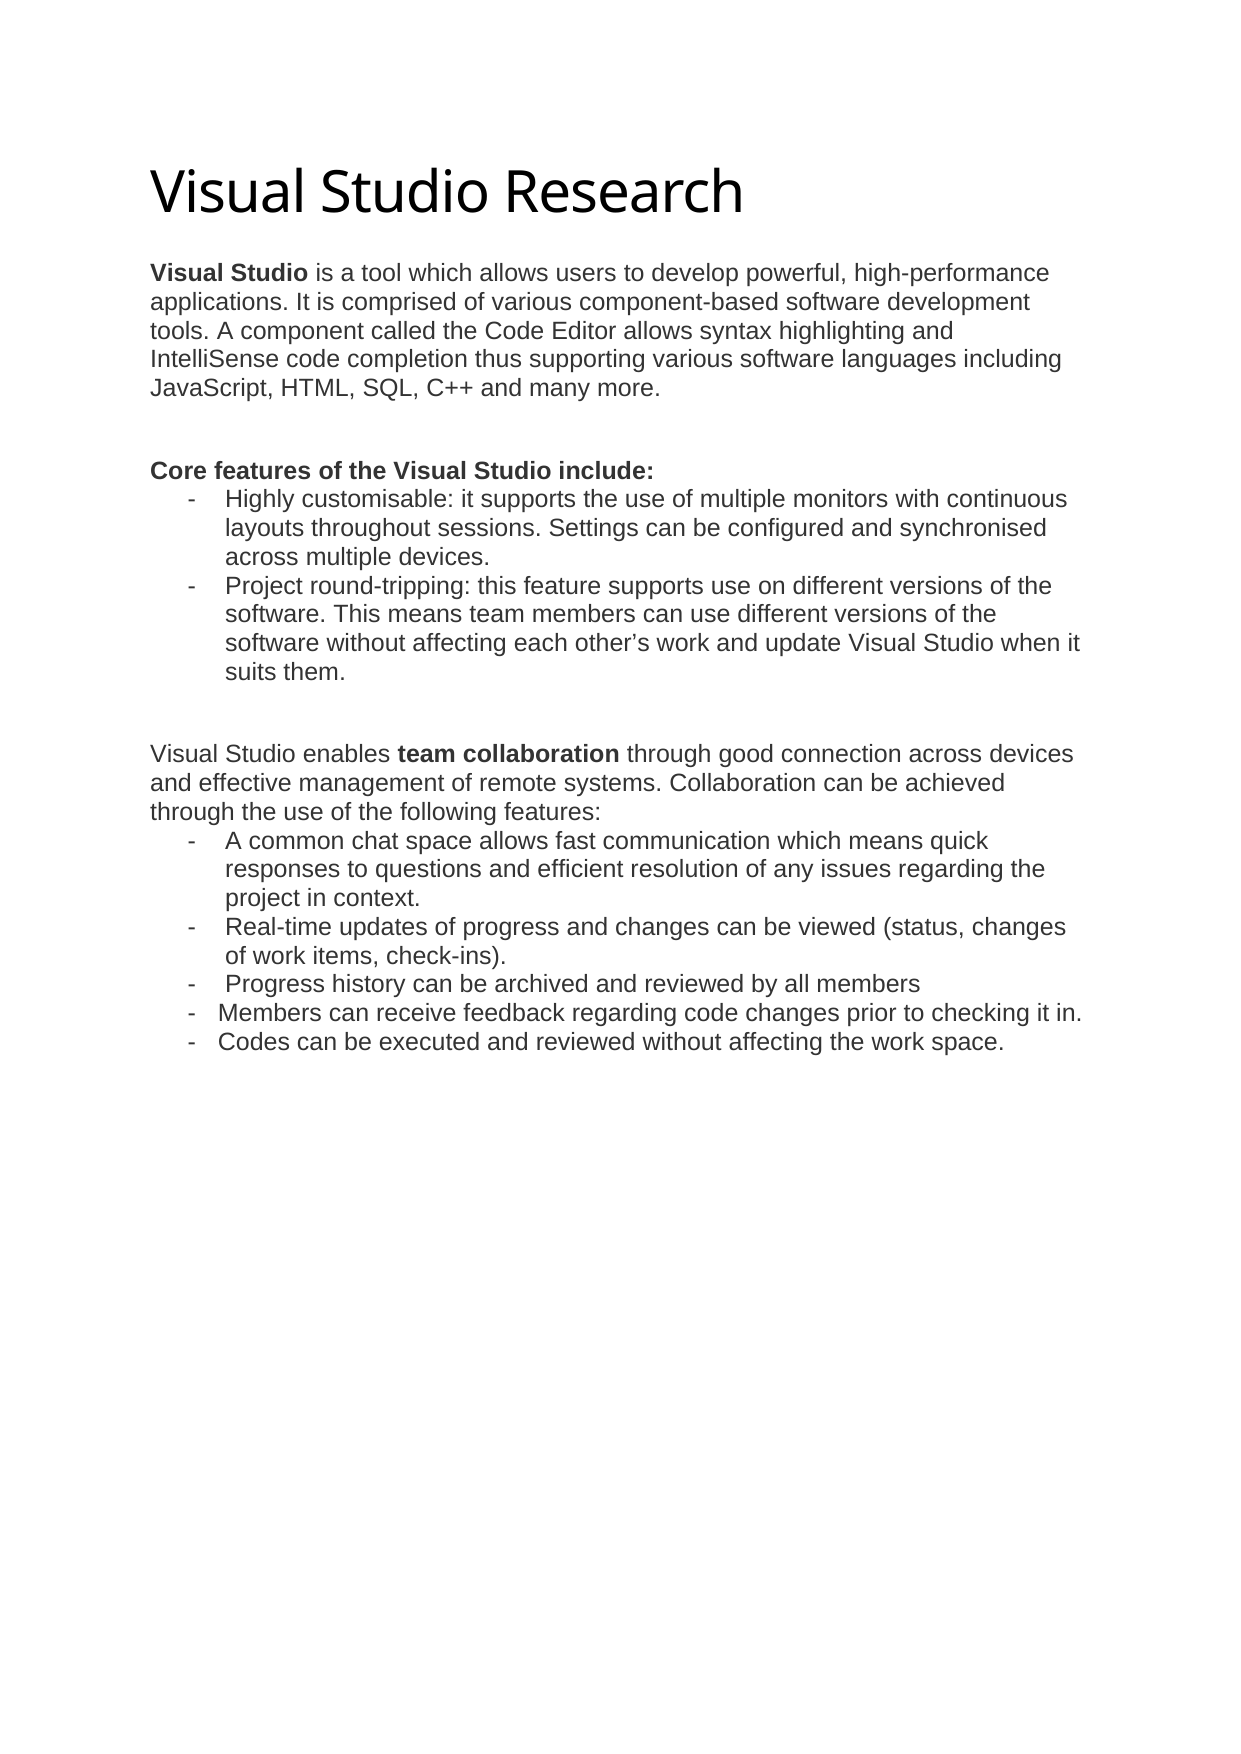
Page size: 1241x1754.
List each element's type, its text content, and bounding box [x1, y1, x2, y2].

text - Members can receive feedback regarding code changes prior to checking it in. [187, 998, 1090, 1027]
text - Progress history can be archived and reviewed by all members [187, 969, 1090, 998]
text - A common chat space allows fast communication which means quick responses to questions and efficient resolution of any issues regarding the project in context. [187, 826, 1090, 912]
text Visual Studio enables team collaboration through good connection across devices and effective management of remote systems. Collaboration can be achieved through the use of the following features: [150, 739, 1090, 826]
text - Project round-tripping: this feature supports use on different versions of the software. This means team members can use different versions of the software without affecting each other’s work and update Visual Studio when it suits them. [187, 571, 1090, 686]
text Core features of the Visual Studio include: [150, 456, 1090, 484]
title Visual Studio Research [150, 150, 1090, 229]
text - Codes can be executed and reviewed without affecting the work space. [187, 1027, 1090, 1056]
text - Highly customisable: it supports the use of multiple monitors with continuous layouts throughout sessions. Settings can be configured and synchronised across multiple devices. [187, 484, 1090, 571]
text - Real-time updates of progress and changes can be viewed (status, changes of work items, check-ins). [187, 912, 1090, 969]
text Visual Studio is a tool which allows users to develop powerful, high-performance applications. It is comprised of various component-based software development tools. A component called the Code Editor allows syntax highlighting and IntelliSense code completion thus supporting various software languages including JavaScript, HTML, SQL, C++ and many more. [150, 258, 1090, 402]
